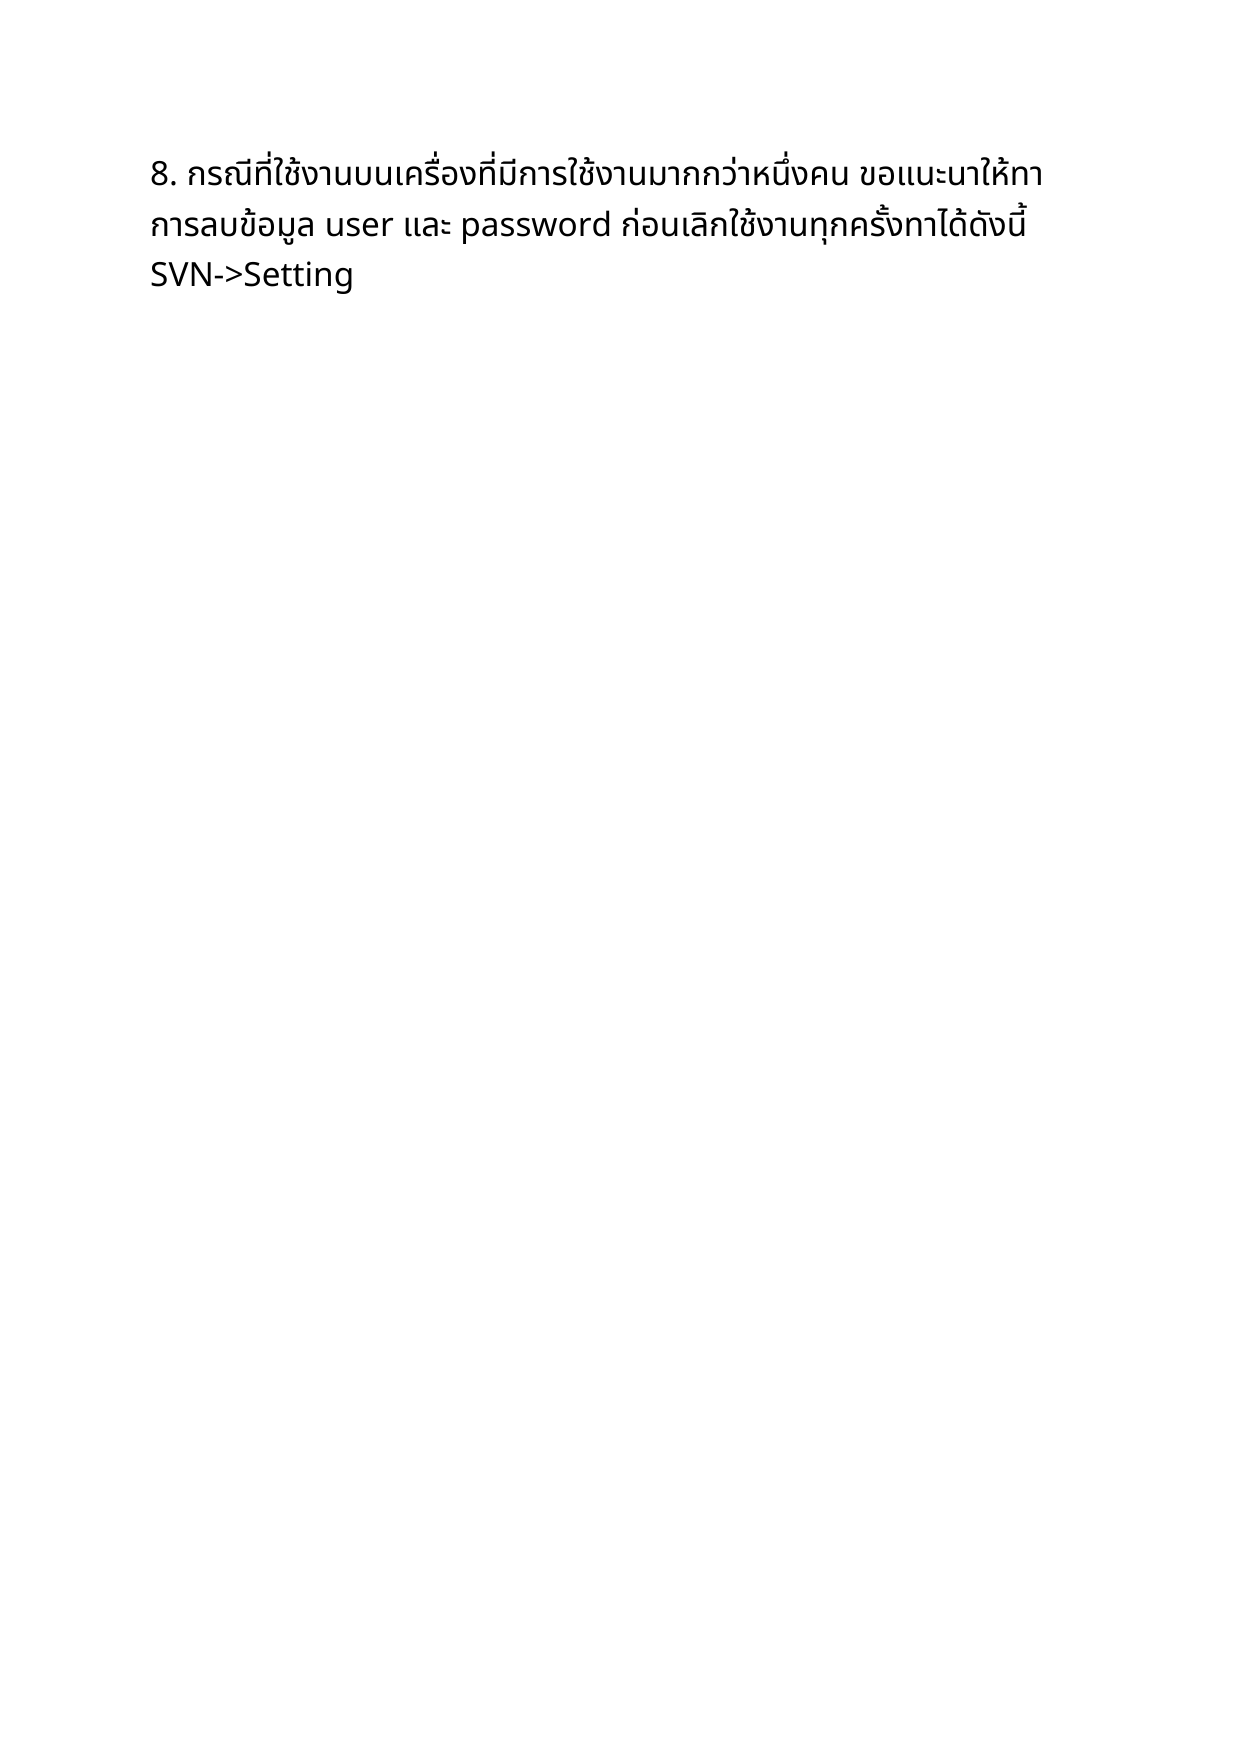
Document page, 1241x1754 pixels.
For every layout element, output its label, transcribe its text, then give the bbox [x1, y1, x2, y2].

text 8. กรณีที่ใช้งานบนเครื่องที่มีการใช้งานมากกว่าหนึ่งคน ขอแนะนาให้ทาการลบข้อมูล user และ password ก่อนเลิกใช้งานทุกครั้งทาได้ดังนี้ SVN->Setting [150, 150, 1090, 297]
